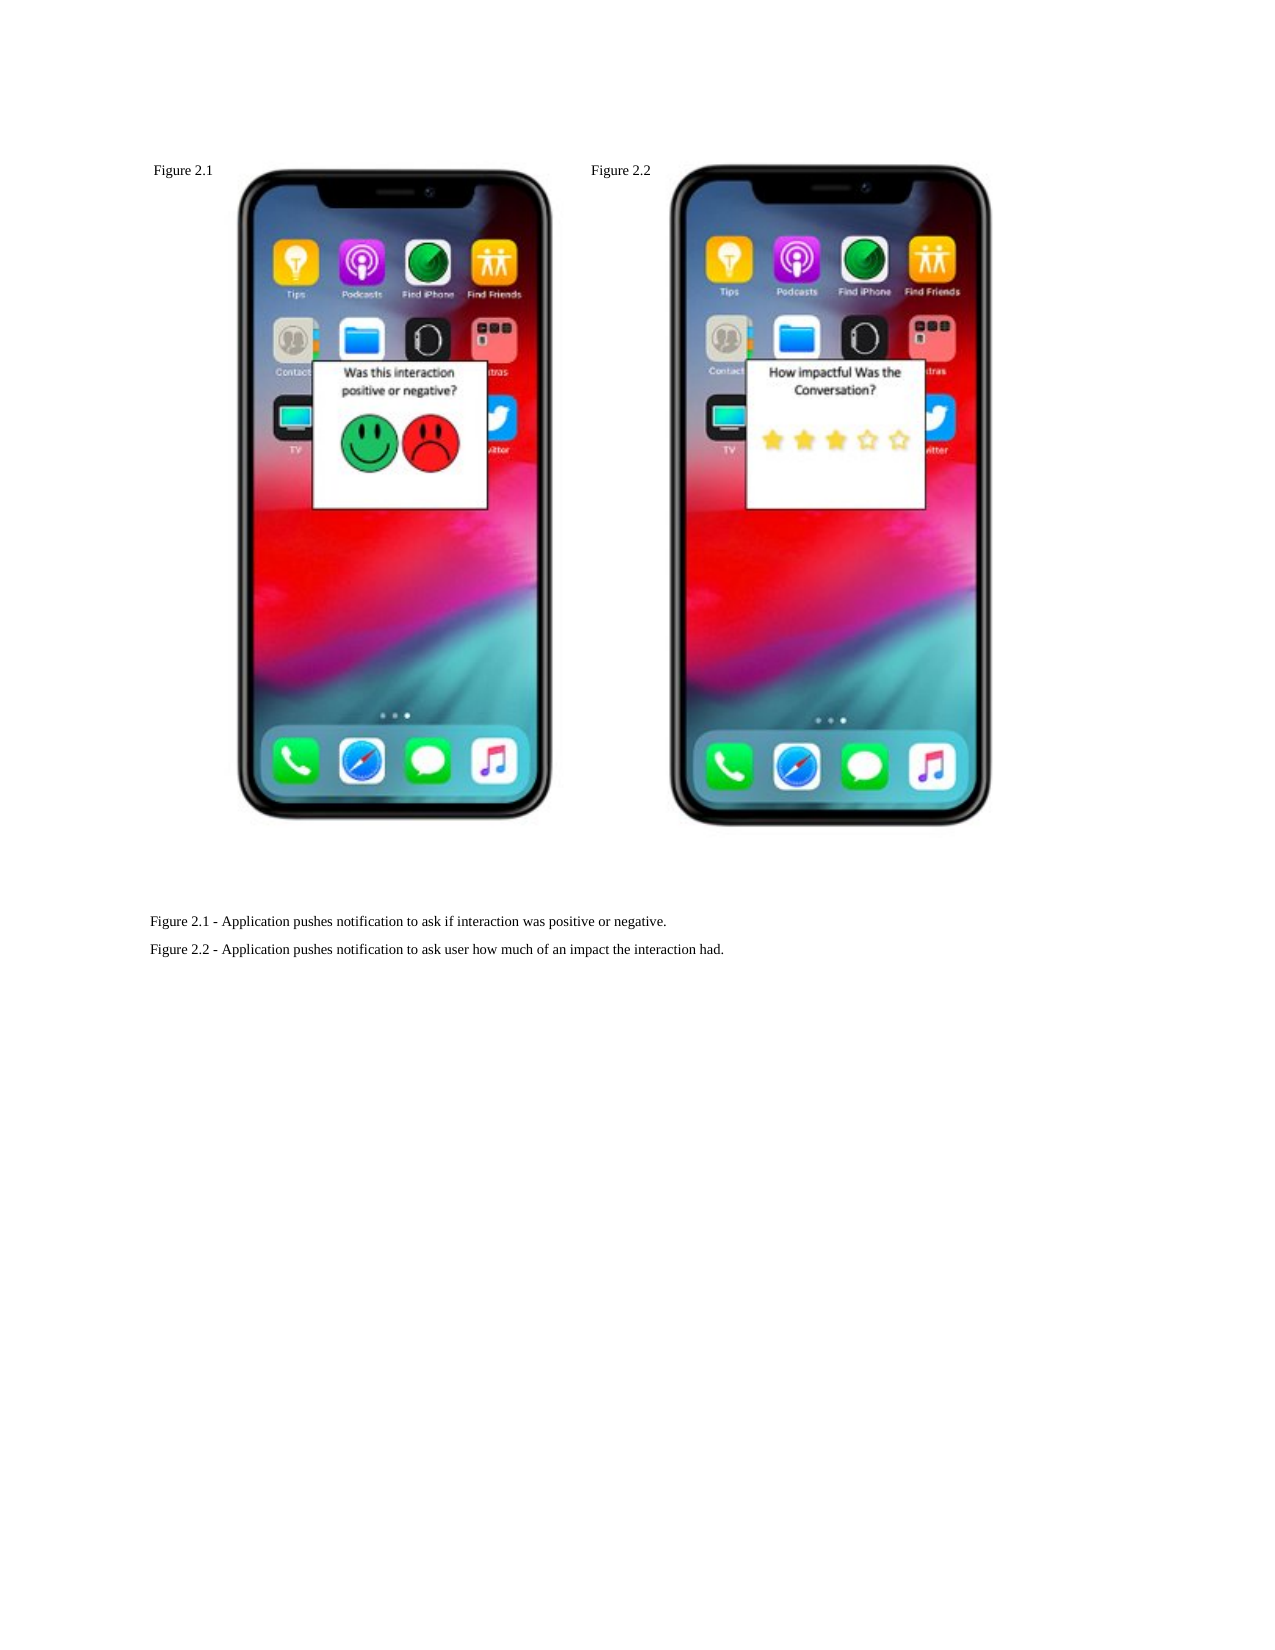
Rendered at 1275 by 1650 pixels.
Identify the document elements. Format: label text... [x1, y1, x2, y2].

picture [213, 150, 570, 838]
picture [654, 150, 1005, 838]
text Figure 2.2 - Application pushes notification to ask user how much of an impact the interaction had. [150, 929, 1125, 958]
text Figure 2.1 - Application pushes notification to ask if interaction was positive or negative. [150, 900, 1125, 929]
